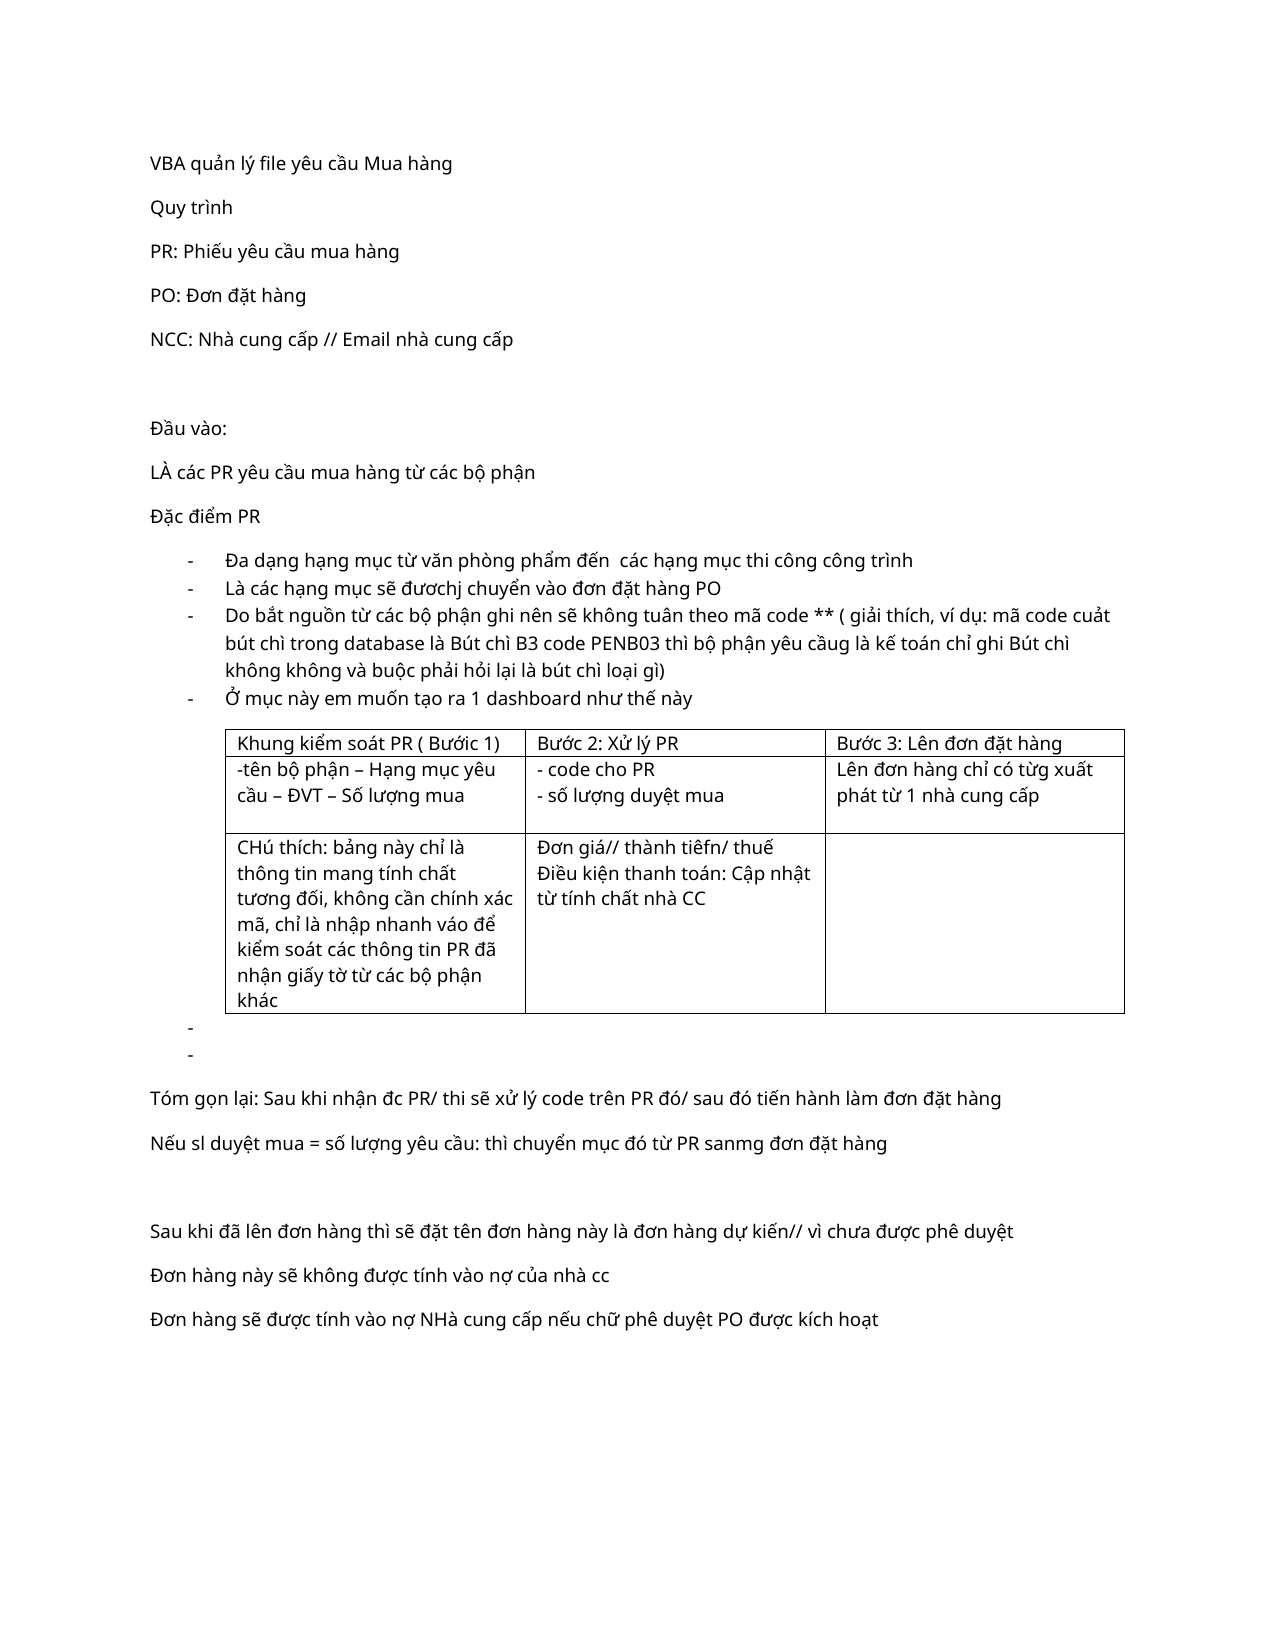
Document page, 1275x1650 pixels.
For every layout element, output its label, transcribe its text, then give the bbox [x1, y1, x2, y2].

text Quy trình [150, 194, 1125, 220]
list Do bắt nguồn từ các bộ phận ghi nên sẽ không tuân theo mã code ** ( giải thích, ví dụ: mã code cuảt bút chì trong database là Bút chì B3 code PENB03 thì bộ phận yêu cầug là kế toán chỉ ghi Bút chì không không và buộc phải hỏi lại là bút chì loại gì) [187, 602, 1125, 683]
table_header Bước 2: Xử lý PR [526, 730, 825, 756]
text PO: Đơn đặt hàng [150, 282, 1125, 308]
table_header Bước 3: Lên đơn đặt hàng [826, 730, 1124, 756]
table_cell Lên đơn hàng chỉ có từg xuất phát từ 1 nhà cung cấp [826, 757, 1124, 833]
list Là các hạng mục sẽ đươchj chuyển vào đơn đặt hàng PO [187, 575, 1125, 601]
table_cell [826, 834, 1124, 1013]
text Đơn hàng sẽ được tính vào nợ NHà cung cấp nếu chữ phê duyệt PO được kích hoạt [150, 1307, 1125, 1332]
text Tóm gọn lại: Sau khi nhận đc PR/ thi sẽ xử lý code trên PR đó/ sau đó tiến hành làm đơn đặt hàng [150, 1086, 1125, 1111]
text PR: Phiếu yêu cầu mua hàng [150, 238, 1125, 264]
text VBA quản lý file yêu cầu Mua hàng [150, 150, 1125, 176]
text Đặc điểm PR [150, 503, 1125, 529]
text Đầu vào: [150, 415, 1125, 441]
table_cell CHú thích: bảng này chỉ là thông tin mang tính chất tương đối, không cần chính xác mã, chỉ là nhập nhanh váo để kiểm soát các thông tin PR đã nhận giấy tờ từ các bộ phận khác [226, 834, 525, 1013]
table_cell - code cho PR - số lượng duyệt mua [526, 757, 825, 833]
text Nếu sl duyệt mua = số lượng yêu cầu: thì chuyển mục đó từ PR sanmg đơn đặt hàng [150, 1130, 1125, 1155]
text Sau khi đã lên đơn hàng thì sẽ đặt tên đơn hàng này là đơn hàng dự kiến// vì chưa được phê duyệt [150, 1218, 1125, 1244]
table_header Khung kiểm soát PR ( Bướic 1) [226, 730, 525, 756]
table_cell Đơn giá// thành tiêfn/ thuế Điều kiện thanh toán: Cập nhật từ tính chất nhà CC [526, 834, 825, 1013]
text Đơn hàng này sẽ không được tính vào nợ của nhà cc [150, 1262, 1125, 1288]
text NCC: Nhà cung cấp // Email nhà cung cấp [150, 327, 1125, 352]
list Đa dạng hạng mục từ văn phòng phẩm đến các hạng mục thi công công trình [187, 547, 1125, 573]
table_cell -tên bộ phận – Hạng mục yêu cầu – ĐVT – Số lượng mua [226, 757, 525, 833]
list Ở mục này em muốn tạo ra 1 dashboard như thế này [187, 685, 1125, 711]
text LÀ các PR yêu cầu mua hàng từ các bộ phận [150, 459, 1125, 485]
